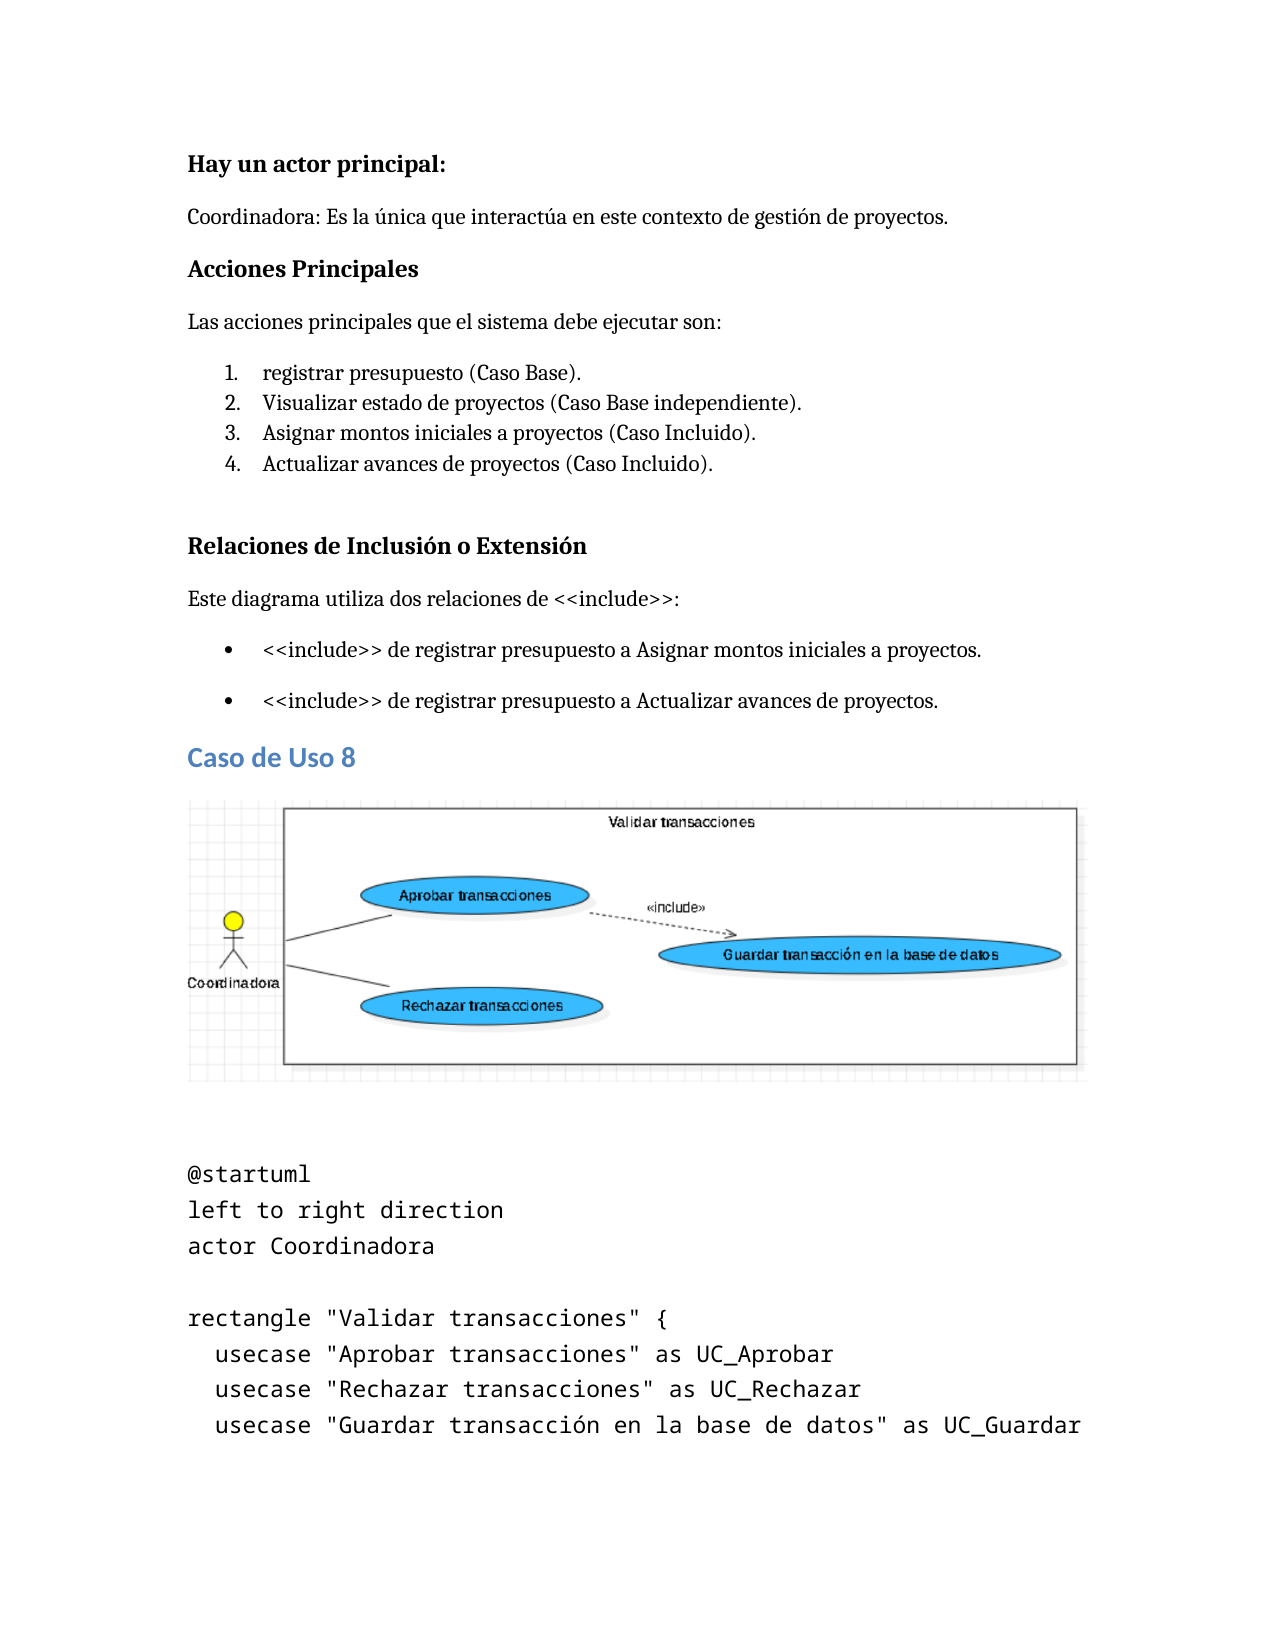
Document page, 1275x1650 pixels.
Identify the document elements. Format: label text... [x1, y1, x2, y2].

text left to right direction [187, 1194, 1087, 1225]
text Caso de Uso 8 [187, 739, 1087, 774]
text Las acciones principales que el sistema debe ejecutar son: [187, 309, 1087, 335]
text usecase "Aprobar transacciones" as UC_Aprobar [187, 1337, 1087, 1369]
text usecase "Rechazar transacciones" as UC_Rechazar [187, 1373, 1087, 1405]
list Asignar montos iniciales a proyectos (Caso Incluido). [225, 420, 1087, 447]
text Coordinadora: Es la única que interactúa en este contexto de gestión de proyectos. [187, 204, 1087, 230]
list <<include>> de registrar presupuesto a Asignar montos iniciales a proyectos. [225, 637, 1087, 663]
list registrar presupuesto (Caso Base). [225, 360, 1087, 386]
list Visualizar estado de proyectos (Caso Base independiente). [225, 390, 1087, 416]
text rectangle "Validar transacciones" { [187, 1302, 1087, 1333]
text Relaciones de Inclusión o Extensión [187, 532, 1087, 560]
text usecase "Guardar transacción en la base de datos" as UC_Guardar [187, 1409, 1087, 1441]
list Actualizar avances de proyectos (Caso Incluido). [225, 450, 1087, 477]
text @startuml [187, 1158, 1087, 1189]
text actor Coordinadora [187, 1230, 1087, 1261]
text Acciones Principales [187, 255, 1087, 284]
picture [187, 800, 1088, 1082]
list <<include>> de registrar presupuesto a Actualizar avances de proyectos. [225, 688, 1087, 714]
text Hay un actor principal: [187, 150, 1087, 179]
text Este diagrama utiliza dos relaciones de <<include>>: [187, 586, 1087, 612]
